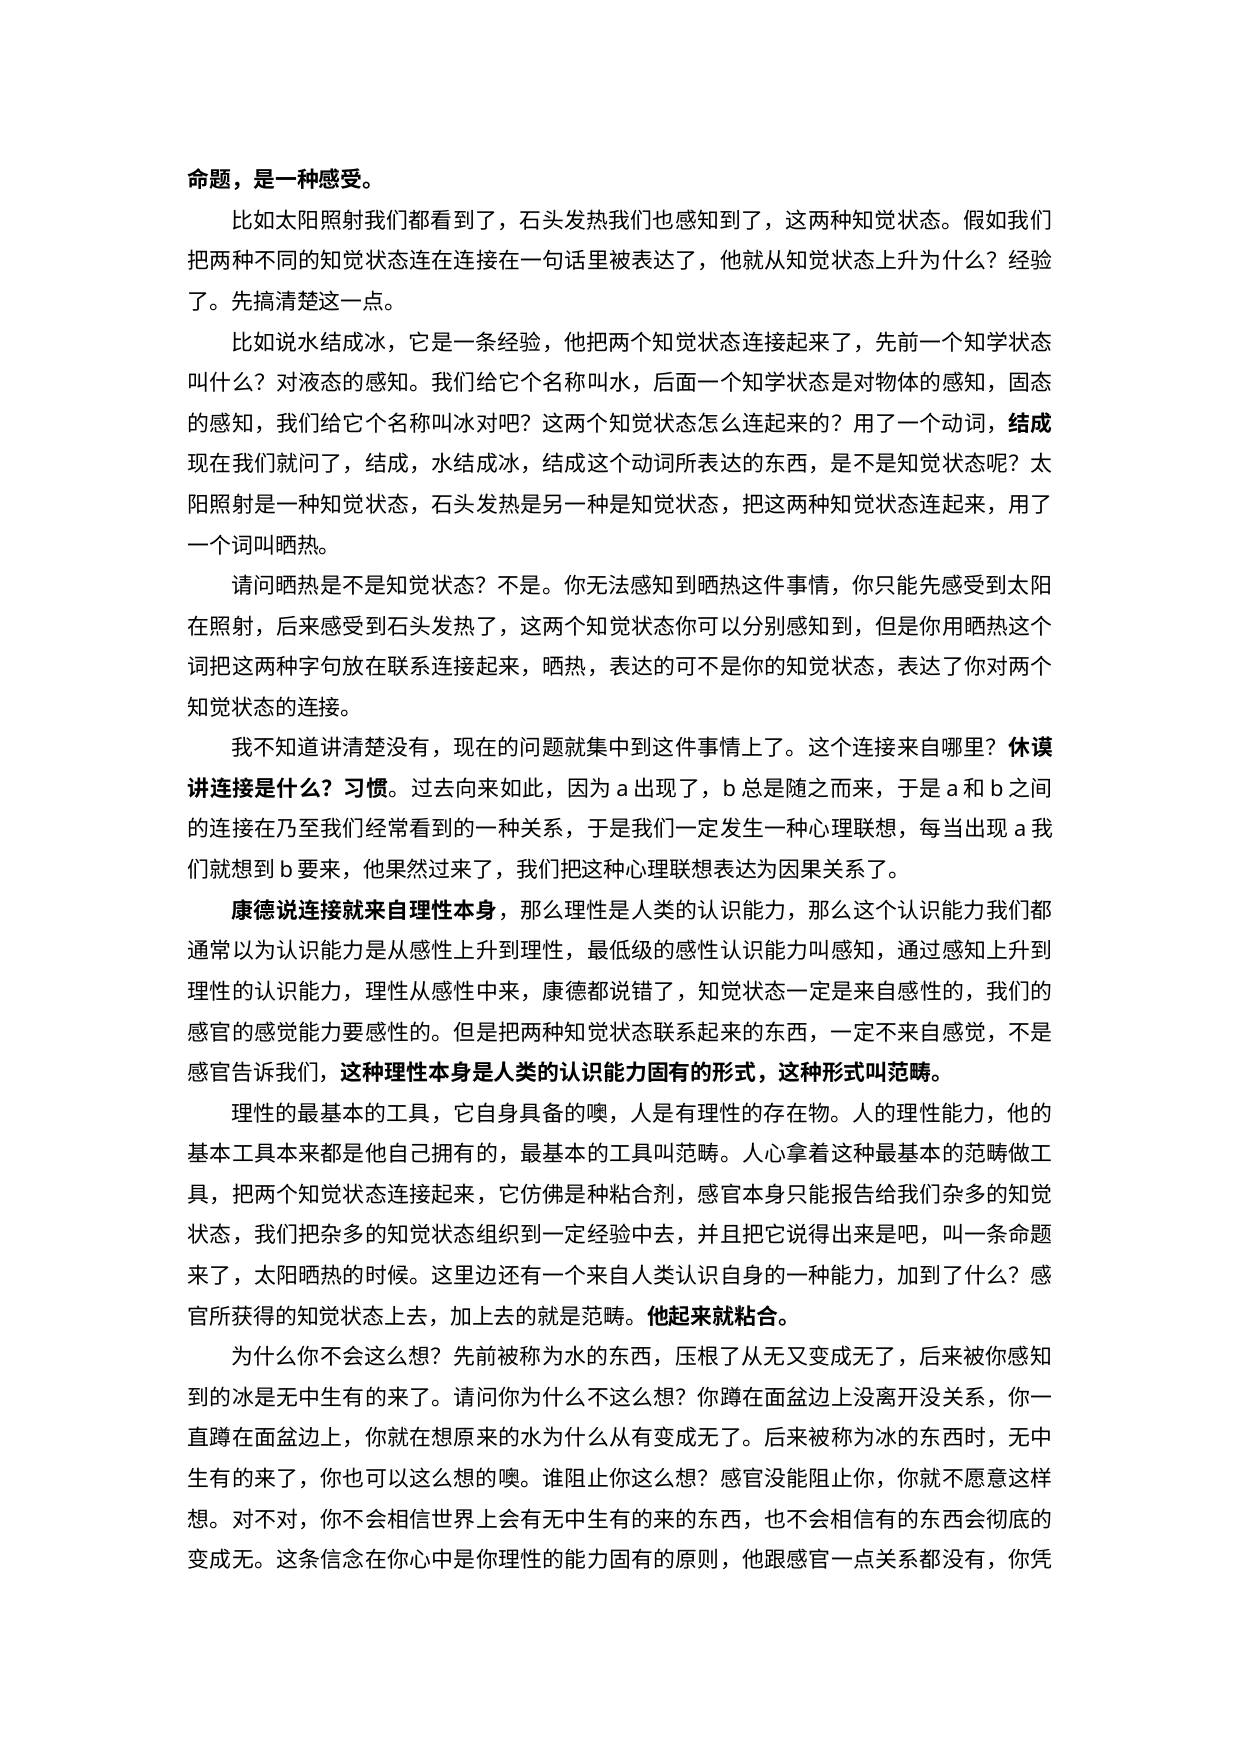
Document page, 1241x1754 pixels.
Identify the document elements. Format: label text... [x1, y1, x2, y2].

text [187, 1339, 1053, 1574]
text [187, 162, 1053, 194]
text 比如太阳照射我们都看到了，石头发热我们也感知到了，这两种知觉状态。假如我们把两种不同的知觉状态连在连接在一句话里被表达了，他就从知觉状态上升为什么？经验了。先搞清楚这一点。 [187, 202, 1053, 316]
text 比如说水结成冰，它是一条经验，他把两个知觉状态连接起来了，先前一个知学状态叫什么？对液态的感知。我们给它个名称叫水，后面一个知学状态是对物体的感知，固态的感知，我们给它个名称叫冰对吧？这两个知觉状态怎么连起来的？用了一个动词，结成。现在我们就问了，结成，水结成冰，结成这个动词所表达的东西，是不是知觉状态呢？太阳照射是一种知觉状态，石头发热是另一种是知觉状态，把这两种知觉状态连起来，用了一个词叫晒热。 [187, 324, 1053, 560]
text 理性的最基本的工具，它自身具备的噢，人是有理性的存在物。人的理性能力，他的基本工具本来都是他自己拥有的，最基本的工具叫范畴。人心拿着这种最基本的范畴做工具，把两个知觉状态连接起来，它仿佛是种粘合剂，感官本身只能报告给我们杂多的知觉状态，我们把杂多的知觉状态组织到一定经验中去，并且把它说得出来是吧，叫一条命题来了，太阳晒热的时候。这里边还有一个来自人类认识自身的一种能力，加到了什么？感官所获得的知觉状态上去，加上去的就是范畴。他起来就粘合。 [187, 1095, 1053, 1331]
text 请问晒热是不是知觉状态？不是。你无法感知到晒热这件事情，你只能先感受到太阳在照射，后来感受到石头发热了，这两个知觉状态你可以分别感知到，但是你用晒热这个词把这两种字句放在联系连接起来，晒热，表达的可不是你的知觉状态，表达了你对两个知觉状态的连接。 [187, 568, 1053, 722]
text 我不知道讲清楚没有，现在的问题就集中到这件事情上了。这个连接来自哪里？休谟讲连接是什么？习惯。过去向来如此，因为a出现了，b总是随之而来，于是a和b之间的连接在乃至我们经常看到的一种关系，于是我们一定发生一种心理联想，每当出现a我们就想到b要来，他果然过来了，我们把这种心理联想表达为因果关系了。 [187, 730, 1053, 884]
text 康德说连接就来自理性本身，那么理性是人类的认识能力，那么这个认识能力我们都通常以为认识能力是从感性上升到理性，最低级的感性认识能力叫感知，通过感知上升到理性的认识能力，理性从感性中来，康德都说错了，知觉状态一定是来自感性的，我们的感官的感觉能力要感性的。但是把两种知觉状态联系起来的东西，一定不来自感觉，不是感官告诉我们，这种理性本身是人类的认识能力固有的形式，这种形式叫范畴。 [187, 892, 1053, 1087]
